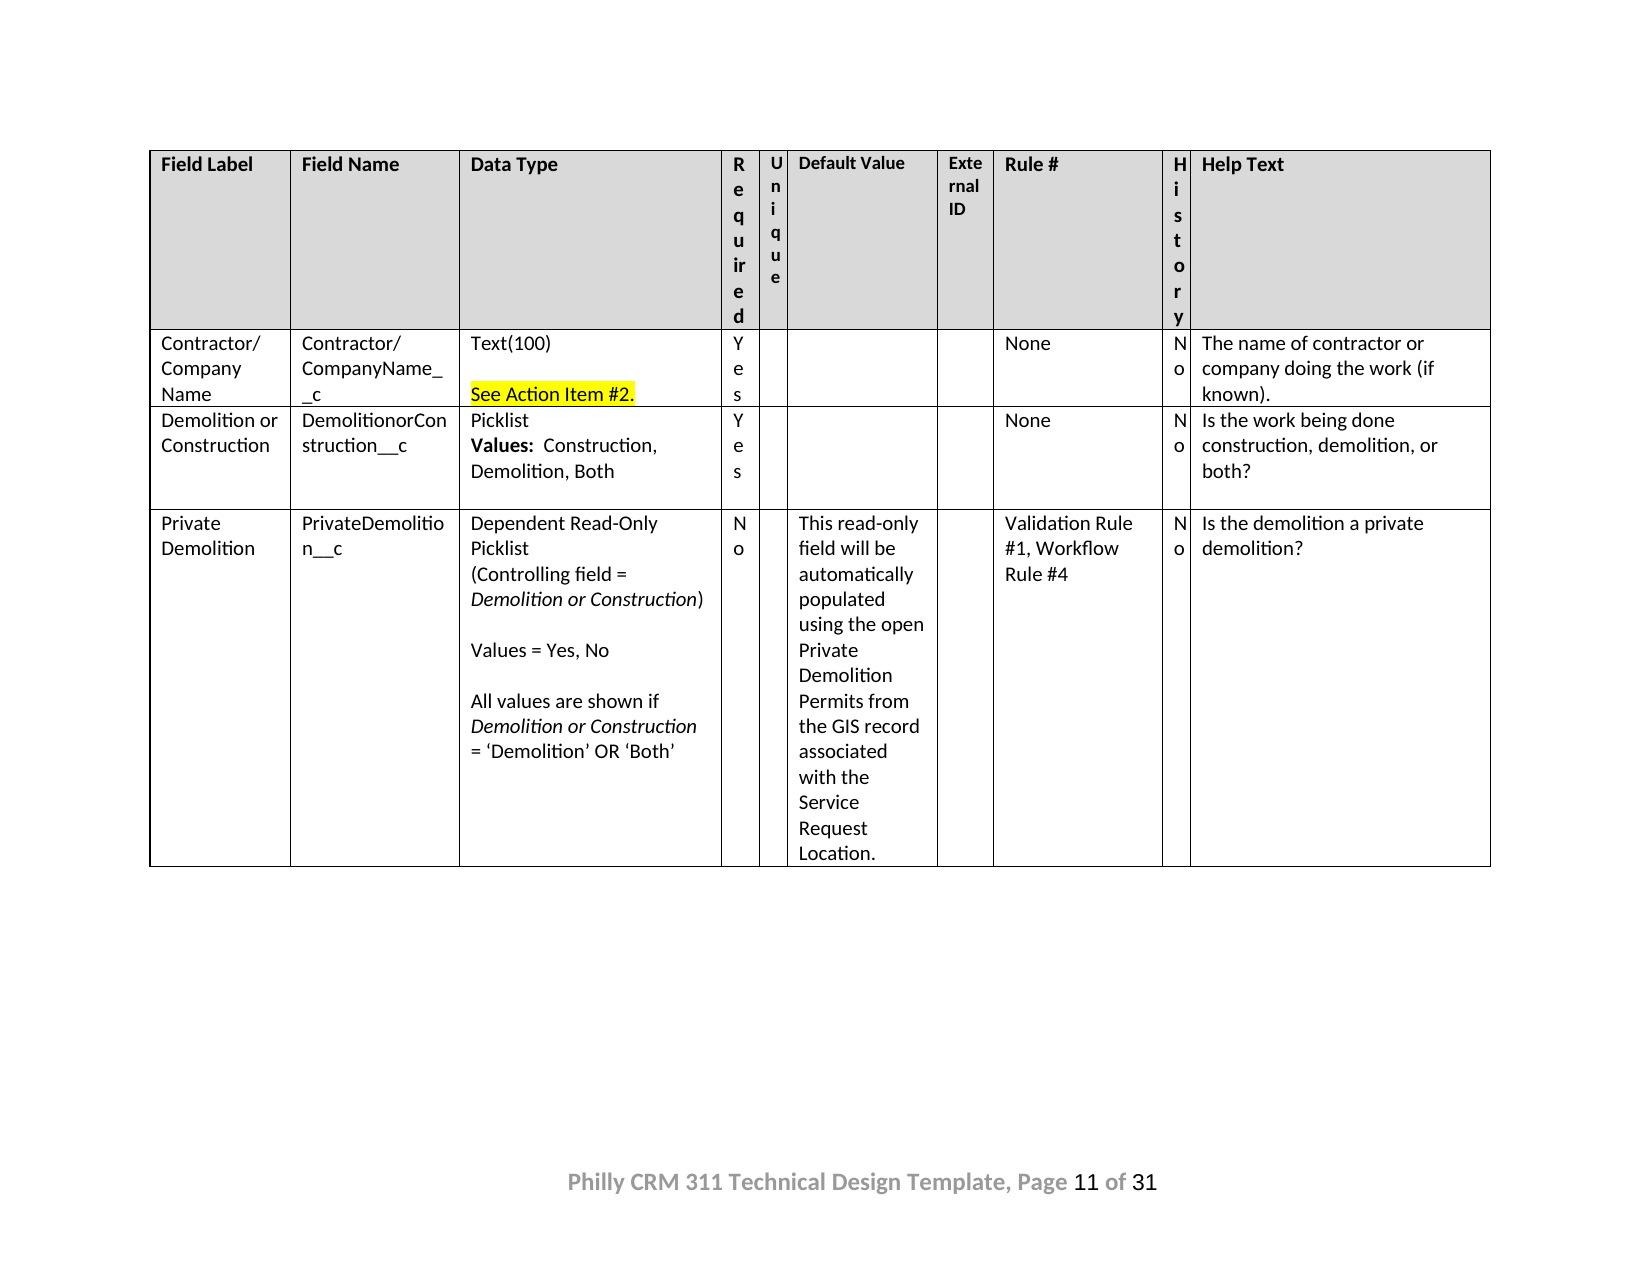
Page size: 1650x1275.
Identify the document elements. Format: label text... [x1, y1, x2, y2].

table_cell No [1163, 330, 1190, 406]
table_header History [1163, 151, 1190, 329]
table_cell Private Demolition [151, 510, 290, 866]
table_cell [938, 330, 993, 406]
table_cell Validation Rule #1, Workflow Rule #4 [994, 510, 1162, 866]
table_cell None [994, 407, 1162, 509]
table_cell [760, 510, 787, 866]
table_cell [788, 407, 937, 509]
table_header Field Name [291, 151, 459, 329]
table_header Rule # [994, 151, 1162, 329]
table_cell Contractor/Company Name [151, 330, 290, 406]
table_cell Dependent Read-Only Picklist (Controlling field = Demolition or Construction) Values = Yes, No All values are shown if Demolition or Construction = ‘Demolition’ OR ‘Both’ [460, 510, 721, 866]
table_cell Demolition or Construction [151, 407, 290, 509]
table_cell This read-only field will be automatically populated using the open Private Demolition Permits from the GIS record associated with the Service Request Location. [788, 510, 937, 866]
table_cell No [722, 510, 759, 866]
table_cell PrivateDemolition__c [291, 510, 459, 866]
table_cell Is the demolition a private demolition? [1191, 510, 1490, 866]
table_header Help Text [1191, 151, 1490, 329]
table_cell Is the work being done construction, demolition, or both? [1191, 407, 1490, 509]
table_cell Yes [722, 330, 759, 406]
table_cell [788, 330, 937, 406]
table_header Data Type [460, 151, 721, 329]
table_cell The name of contractor or company doing the work (if known). [1191, 330, 1490, 406]
table_header Field Label [151, 151, 290, 329]
table_header Default Value [788, 151, 937, 329]
table_header Unique [760, 151, 787, 329]
table_cell [938, 407, 993, 509]
table_cell [760, 407, 787, 509]
table_cell None [994, 330, 1162, 406]
table_cell No [1163, 510, 1190, 866]
table_cell [760, 330, 787, 406]
table_cell Contractor/CompanyName__c [291, 330, 459, 406]
table_cell Yes [722, 407, 759, 509]
table_cell No [1163, 407, 1190, 509]
table_cell Picklist Values: Construction, Demolition, Both [460, 407, 721, 509]
table_header External ID [938, 151, 993, 329]
table_cell DemolitionorConstruction__c [291, 407, 459, 509]
table_header Required [722, 151, 759, 329]
table_cell [938, 510, 993, 866]
table_cell Text(100) See Action Item #2. [460, 330, 721, 406]
